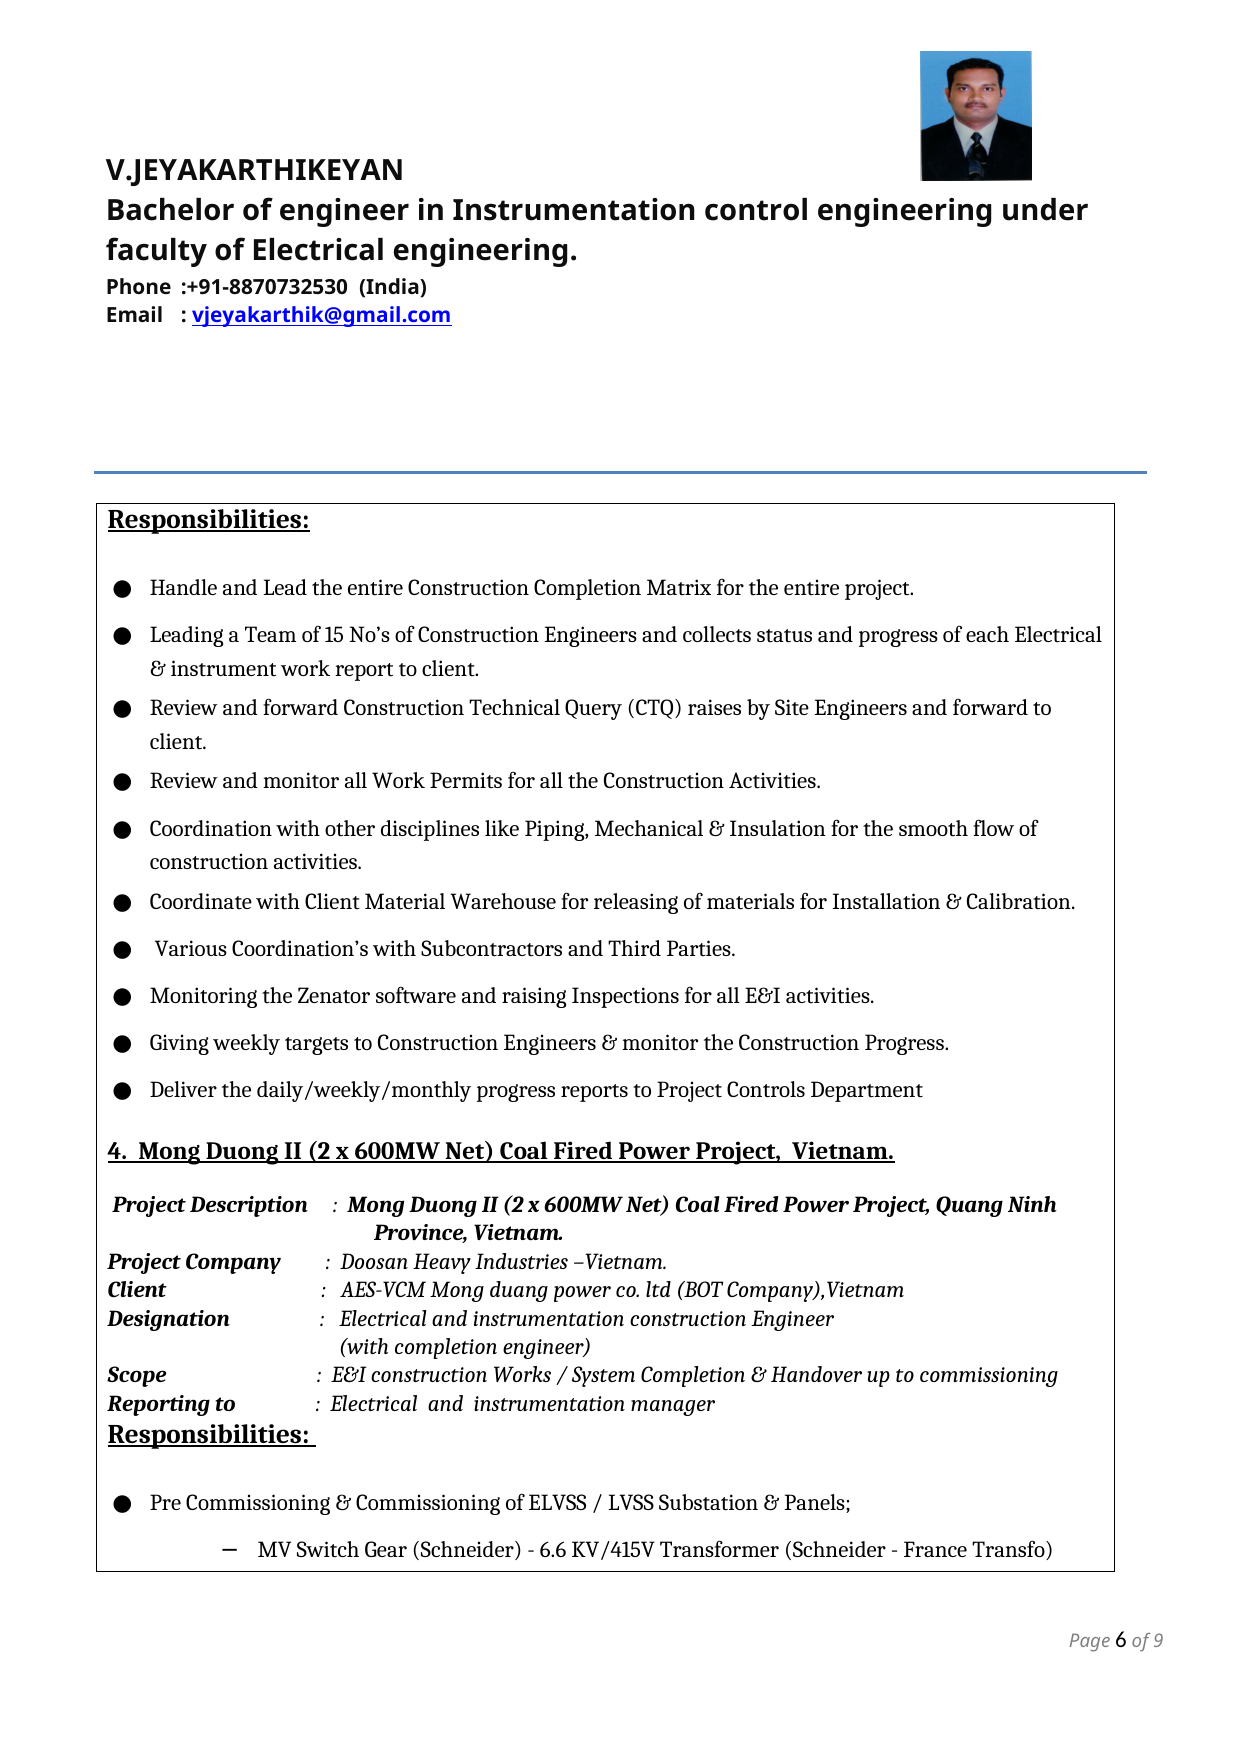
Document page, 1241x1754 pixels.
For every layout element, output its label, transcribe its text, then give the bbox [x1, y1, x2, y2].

picture [920, 51, 1032, 181]
